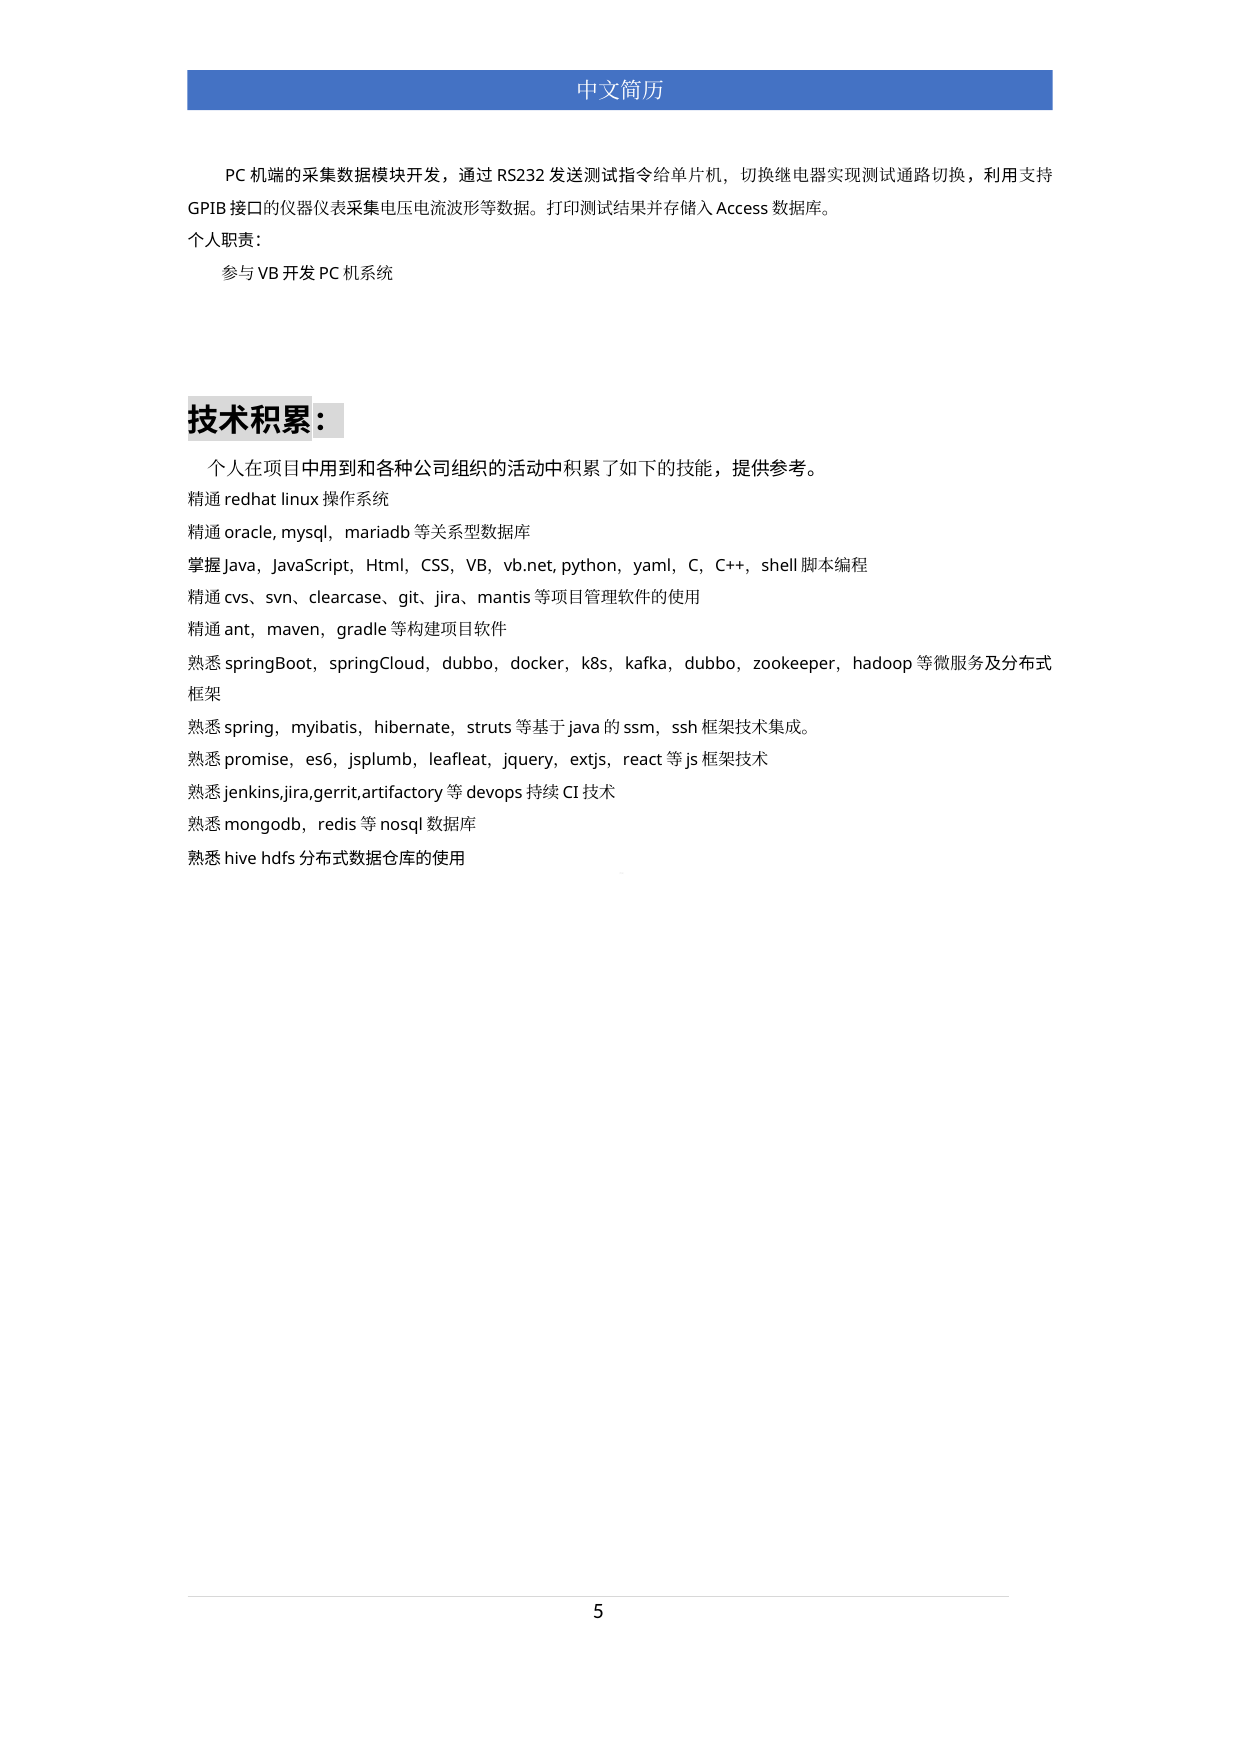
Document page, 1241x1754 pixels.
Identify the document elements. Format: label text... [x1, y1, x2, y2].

text 精通cvs、svn、clearcase、git、jira、mantis等项目管理软件的使用 [187, 581, 1053, 613]
text 熟悉springBoot，springCloud，dubbo，docker，k8s，kafka，dubbo，zookeeper，hadoop等微服务及分布式框架 [187, 646, 1053, 711]
text 熟悉hive hdfs分布式数据仓库的使用 [187, 841, 1053, 873]
text 参与VB开发PC机系统 [187, 256, 1053, 288]
text 精通ant，maven，gradle等构建项目软件 [187, 613, 1053, 646]
text 熟悉jenkins,jira,gerrit,artifactory等devops持续CI技术 [187, 776, 1053, 808]
text 个人职责： [187, 223, 1053, 256]
text 熟悉spring，myibatis，hibernate，struts等基于java的ssm，ssh框架技术集成。 [187, 711, 1053, 743]
text 个人在项目中用到和各种公司组织的活动中积累了如下的技能，提供参考。 [187, 451, 1053, 483]
text 熟悉promise，es6，jsplumb，leafleat，jquery，extjs，react等js框架技术 [187, 743, 1053, 776]
text 精通redhat linux操作系统 [187, 483, 1053, 516]
text PC机端的采集数据模块开发，通过RS232发送测试指令给单片机，切换继电器实现测试通路切换，利用支持GPIB接口的仪器仪表采集电压电流波形等数据。打印测试结果并存储入Access数据库。 [187, 158, 1053, 223]
text 技术积累： [187, 386, 1053, 451]
text 熟悉mongodb，redis等nosql数据库 [187, 808, 1053, 841]
text 精通oracle, mysql，mariadb等关系型数据库 [187, 516, 1053, 548]
text 掌握Java，JavaScript，Html，CSS，VB，vb.net, python，yaml，C，C++，shell脚本编程 [187, 548, 1053, 581]
